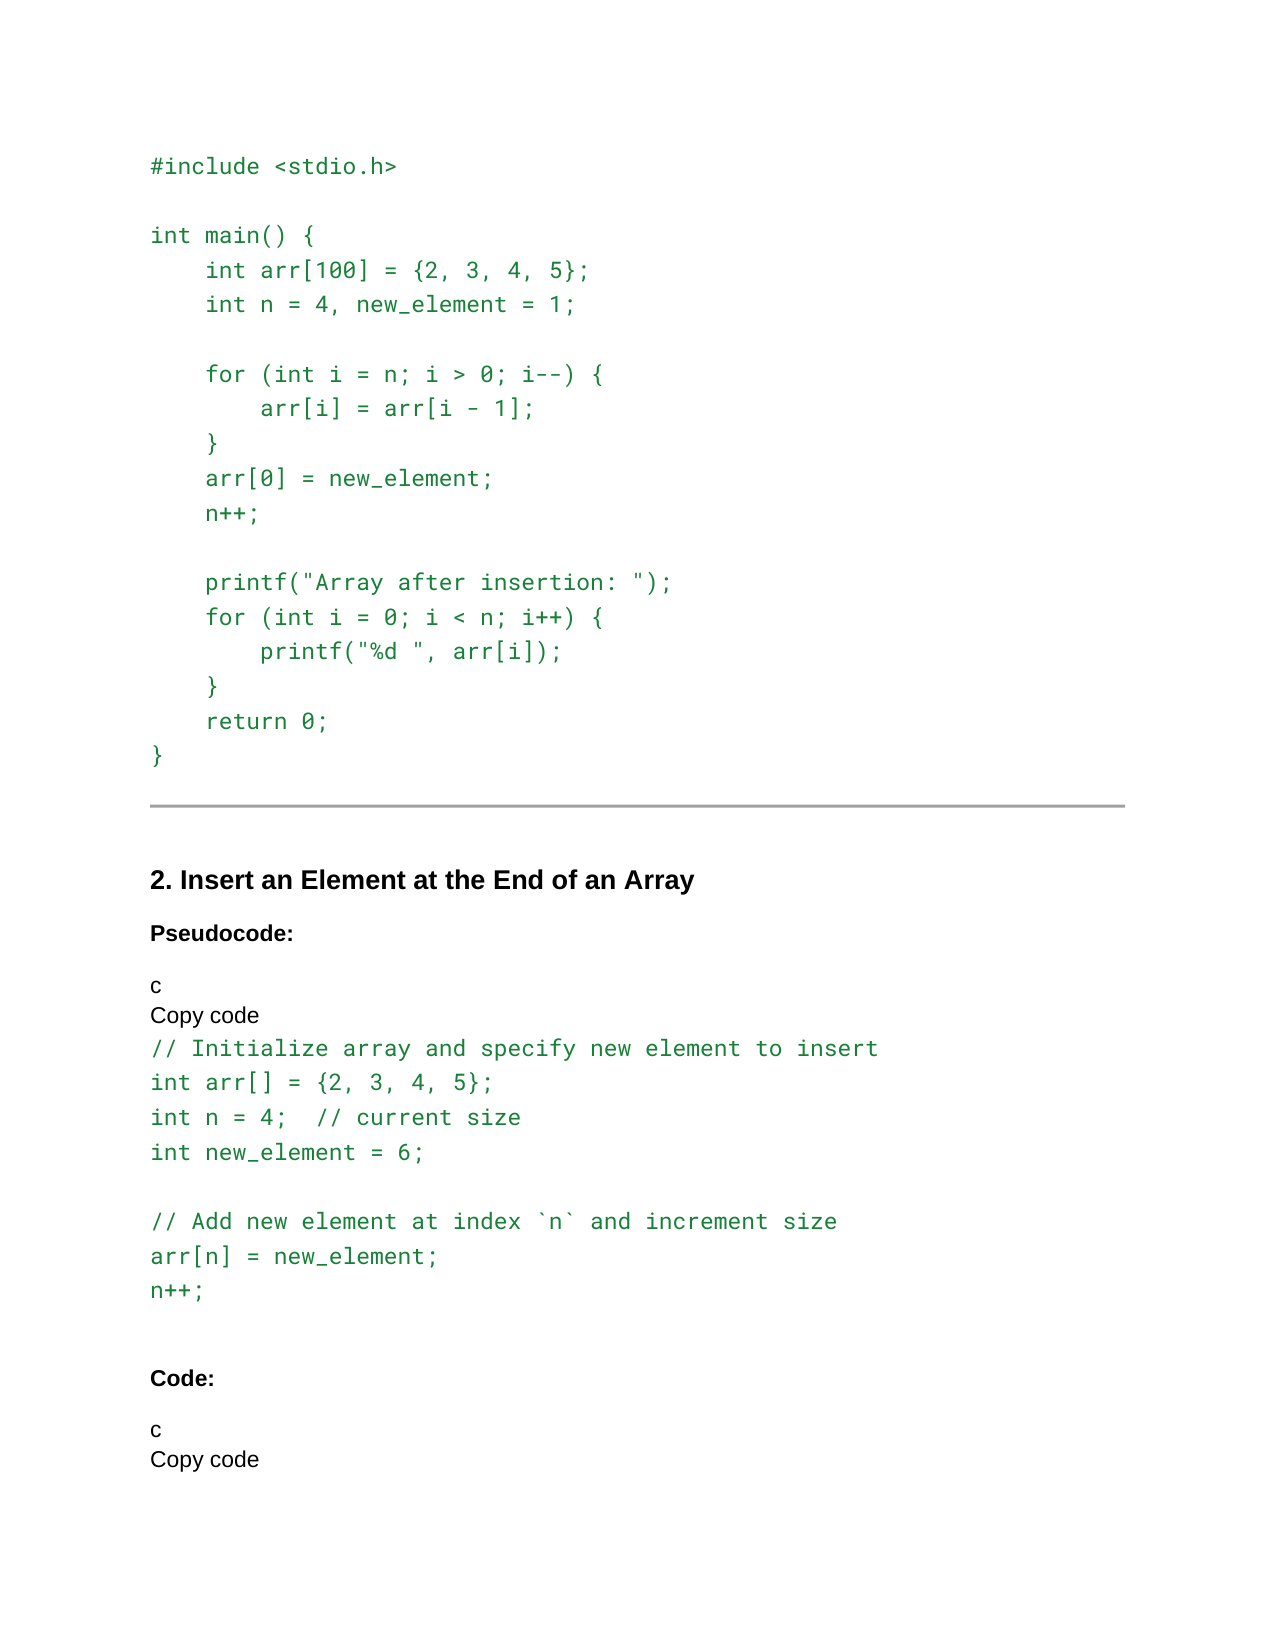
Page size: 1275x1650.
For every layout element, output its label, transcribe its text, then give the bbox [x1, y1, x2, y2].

text // Add new element at index `n` and increment size [150, 1205, 1125, 1236]
text // Initialize array and specify new element to insert [150, 1032, 1125, 1062]
text Copy code [150, 1446, 1125, 1473]
text #include <stdio.h> [150, 150, 1125, 180]
text n++; [150, 1275, 1125, 1305]
text Copy code [150, 1002, 1125, 1028]
text Code: [150, 1365, 1125, 1391]
text for (int i = 0; i < n; i++) { [150, 601, 1125, 631]
text arr[n] = new_element; [150, 1240, 1125, 1270]
text } [150, 427, 1125, 458]
text } [150, 740, 1125, 770]
text int main() { [150, 219, 1125, 249]
text c [150, 1416, 1125, 1442]
text int arr[] = {2, 3, 4, 5}; [150, 1067, 1125, 1097]
subtitle 2. Insert an Element at the End of an Array [150, 864, 1125, 895]
text return 0; [150, 705, 1125, 735]
text int n = 4; // current size [150, 1101, 1125, 1132]
text int n = 4, new_element = 1; [150, 289, 1125, 319]
text c [150, 972, 1125, 998]
text Pseudocode: [150, 920, 1125, 947]
text } [150, 670, 1125, 701]
text arr[0] = new_element; [150, 462, 1125, 492]
text printf("Array after insertion: "); [150, 566, 1125, 596]
text int arr[100] = {2, 3, 4, 5}; [150, 254, 1125, 284]
text for (int i = n; i > 0; i--) { [150, 358, 1125, 388]
text printf("%d ", arr[i]); [150, 636, 1125, 666]
text arr[i] = arr[i - 1]; [150, 393, 1125, 423]
text int new_element = 6; [150, 1136, 1125, 1166]
text n++; [150, 497, 1125, 527]
